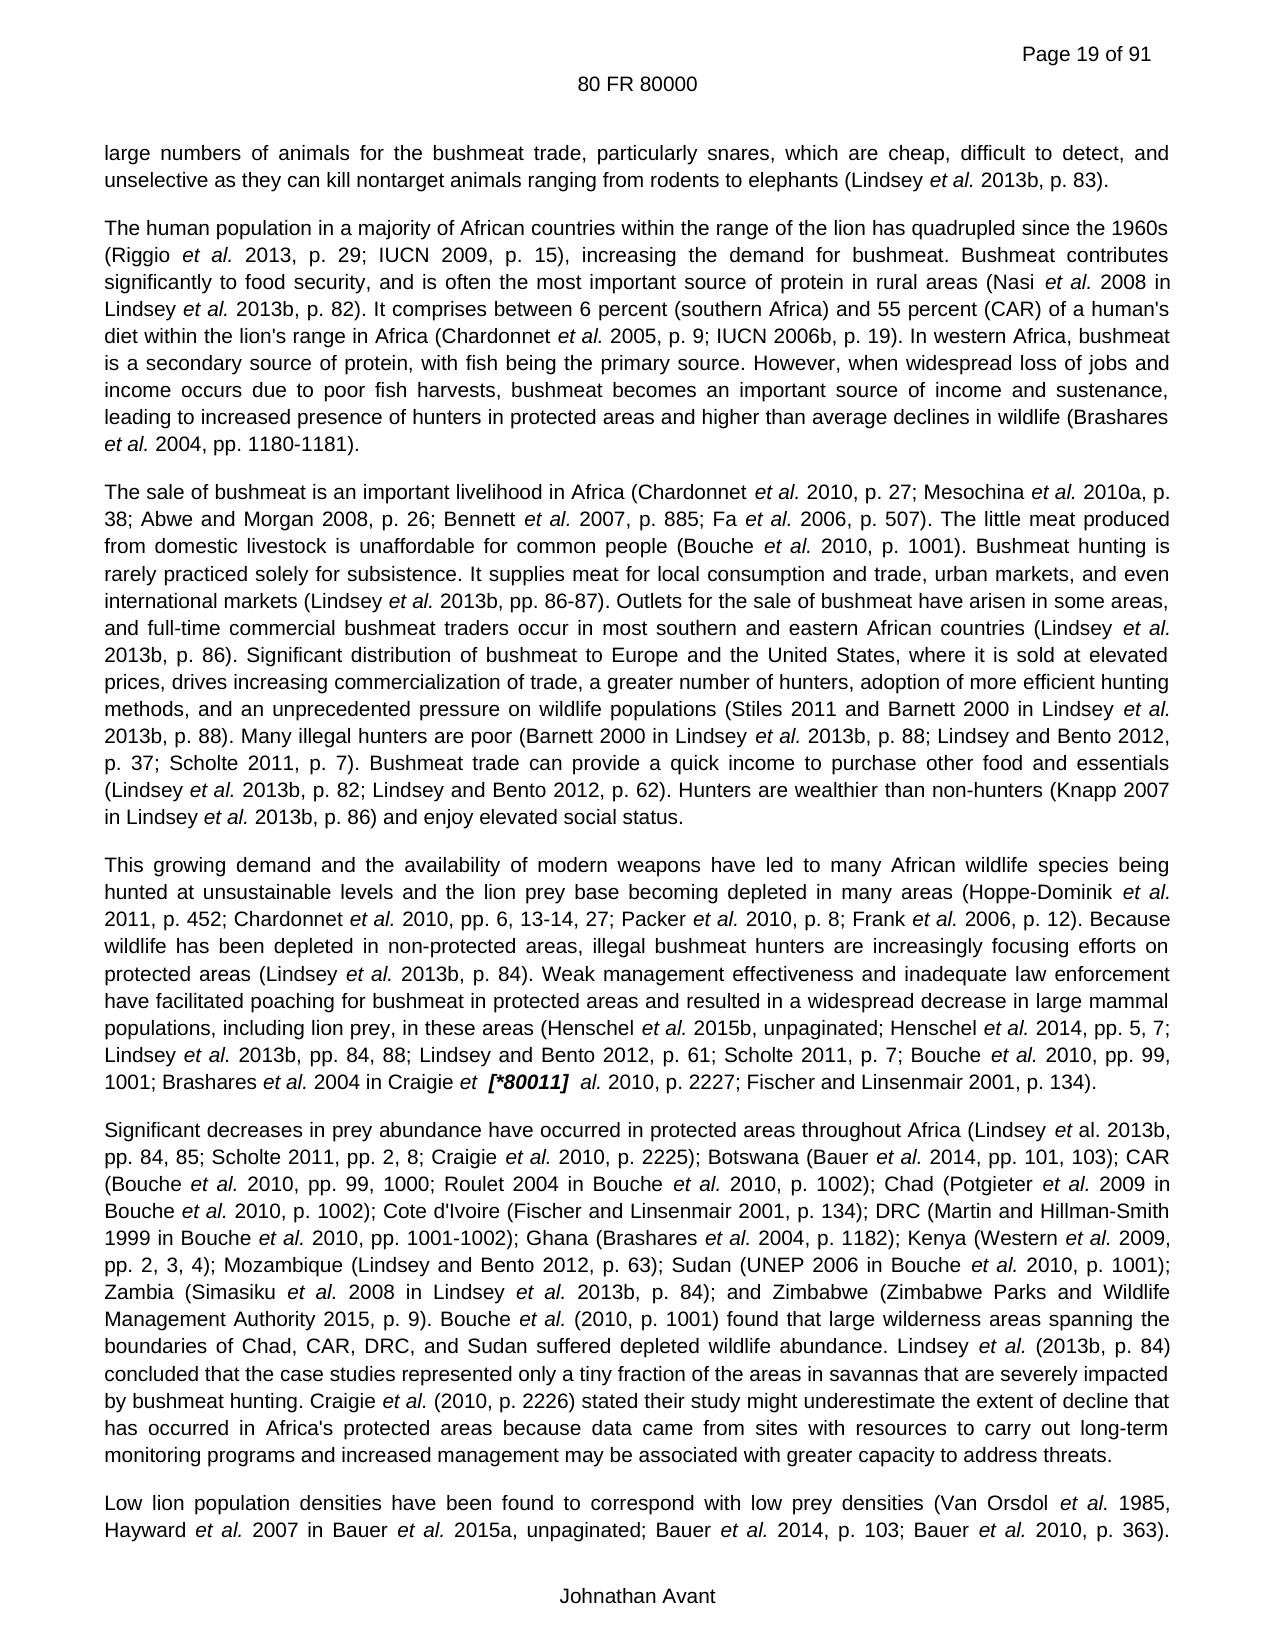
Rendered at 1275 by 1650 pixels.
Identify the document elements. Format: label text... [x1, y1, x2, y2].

text This growing demand and the availability of modern weapons have led to many African wildlife species being hunted at unsustainable levels and the lion prey base becoming depleted in many areas (Hoppe-Dominik et al. 2011, p. 452; Chardonnet et al. 2010, pp. 6, 13-14, 27; Packer et al. 2010, p. 8; Frank et al. 2006, p. 12). Because wildlife has been depleted in non-protected areas, illegal bushmeat hunters are increasingly focusing efforts on protected areas (Lindsey et al. 2013b, p. 84). Weak management effectiveness and inadequate law enforcement have facilitated poaching for bushmeat in protected areas and resulted in a widespread decrease in large mammal populations, including lion prey, in these areas (Henschel et al. 2015b, unpaginated; Henschel et al. 2014, pp. 5, 7; Lindsey et al. 2013b, pp. 84, 88; Lindsey and Bento 2012, p. 61; Scholte 2011, p. 7; Bouche et al. 2010, pp. 99, 1001; Brashares et al. 2004 in Craigie et [*80011] al. 2010, p. 2227; Fischer and Linsenmair 2001, p. 134). [104, 850, 1171, 1094]
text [104, 137, 1171, 192]
text The sale of bushmeat is an important livelihood in Africa (Chardonnet et al. 2010, p. 27; Mesochina et al. 2010a, p. 38; Abwe and Morgan 2008, p. 26; Bennett et al. 2007, p. 885; Fa et al. 2006, p. 507). The little meat produced from domestic livestock is unaffordable for common people (Bouche et al. 2010, p. 1001). Bushmeat hunting is rarely practiced solely for subsistence. It supplies meat for local consumption and trade, urban markets, and even international markets (Lindsey et al. 2013b, pp. 86-87). Outlets for the sale of bushmeat have arisen in some areas, and full-time commercial bushmeat traders occur in most southern and eastern African countries (Lindsey et al. 2013b, p. 86). Significant distribution of bushmeat to Europe and the United States, where it is sold at elevated prices, drives increasing commercialization of trade, a greater number of hunters, adoption of more efficient hunting methods, and an unprecedented pressure on wildlife populations (Stiles 2011 and Barnett 2000 in Lindsey et al. 2013b, p. 88). Many illegal hunters are poor (Barnett 2000 in Lindsey et al. 2013b, p. 88; Lindsey and Bento 2012, p. 37; Scholte 2011, p. 7). Bushmeat trade can provide a quick income to purchase other food and essentials (Lindsey et al. 2013b, p. 82; Lindsey and Bento 2012, p. 62). Hunters are wealthier than non-hunters (Knapp 2007 in Lindsey et al. 2013b, p. 86) and enjoy elevated social status. [104, 477, 1171, 829]
text The human population in a majority of African countries within the range of the lion has quadrupled since the 1960s (Riggio et al. 2013, p. 29; IUCN 2009, p. 15), increasing the demand for bushmeat. Bushmeat contributes significantly to food security, and is often the most important source of protein in rural areas (Nasi et al. 2008 in Lindsey et al. 2013b, p. 82). It comprises between 6 percent (southern Africa) and 55 percent (CAR) of a human's diet within the lion's range in Africa (Chardonnet et al. 2005, p. 9; IUCN 2006b, p. 19). In western Africa, bushmeat is a secondary source of protein, with fish being the primary source. However, when widespread loss of jobs and income occurs due to poor fish harvests, bushmeat becomes an important source of income and sustenance, leading to increased presence of hunters in protected areas and higher than average declines in wildlife (Brashares et al. 2004, pp. 1180-1181). [104, 212, 1171, 456]
text Significant decreases in prey abundance have occurred in protected areas throughout Africa (Lindsey et al. 2013b, pp. 84, 85; Scholte 2011, pp. 2, 8; Craigie et al. 2010, p. 2225); Botswana (Bauer et al. 2014, pp. 101, 103); CAR (Bouche et al. 2010, pp. 99, 1000; Roulet 2004 in Bouche et al. 2010, p. 1002); Chad (Potgieter et al. 2009 in Bouche et al. 2010, p. 1002); Cote d'Ivoire (Fischer and Linsenmair 2001, p. 134); DRC (Martin and Hillman-Smith 1999 in Bouche et al. 2010, pp. 1001-1002); Ghana (Brashares et al. 2004, p. 1182); Kenya (Western et al. 2009, pp. 2, 3, 4); Mozambique (Lindsey and Bento 2012, p. 63); Sudan (UNEP 2006 in Bouche et al. 2010, p. 1001); Zambia (Simasiku et al. 2008 in Lindsey et al. 2013b, p. 84); and Zimbabwe (Zimbabwe Parks and Wildlife Management Authority 2015, p. 9). Bouche et al. (2010, p. 1001) found that large wilderness areas spanning the boundaries of Chad, CAR, DRC, and Sudan suffered depleted wildlife abundance. Lindsey et al. (2013b, p. 84) concluded that the case studies represented only a tiny fraction of the areas in savannas that are severely impacted by bushmeat hunting. Craigie et al. (2010, p. 2226) stated their study might underestimate the extent of decline that has occurred in Africa's protected areas because data came from sites with resources to carry out long-term monitoring programs and increased management may be associated with greater capacity to address threats. [104, 1114, 1171, 1467]
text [104, 1487, 1171, 1542]
